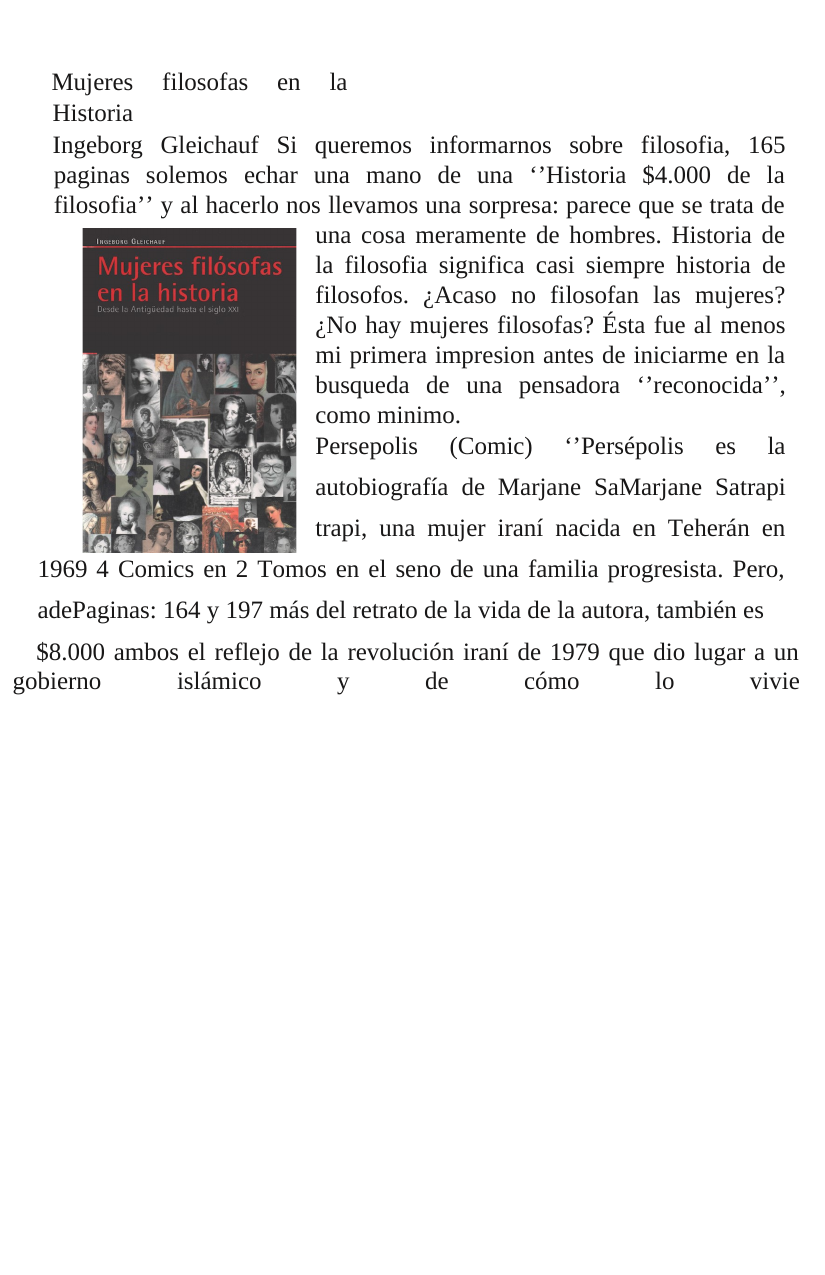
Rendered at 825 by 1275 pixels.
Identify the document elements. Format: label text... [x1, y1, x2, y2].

picture [82, 228, 297, 553]
text $8.000 ambos el reflejo de la revolución iraní de 1979 que dio lugar a un gobierno islámico y de cómo lo vivieron las familias del país. [12, 637, 800, 695]
text Mujeres filosofas en la Historia [51, 67, 348, 127]
text Ingeborg Gleichauf Si queremos informarnos sobre filosofia, 165 paginas solemos echar una mano de una ‘’Historia $4.000 de la filosofia’’ y al hacerlo nos llevamos una sorpresa: parece que se trata de una cosa meramente de hombres. Historia de la filosofia significa casi siempre historia de filosofos. ¿Acaso no filosofan las mujeres? ¿No hay mujeres filosofas? Ésta fue al menos mi primera impresion antes de iniciarme en la busqueda de una pensadora ‘’reconocida’’, como minimo. [52, 130, 786, 429]
text Persepolis (Comic) ‘’Persépolis es la autobiografía de Marjane SaMarjane Satrapi trapi, una mujer iraní nacida en Teherán en 1969 4 Comics en 2 Tomos en el seno de una familia progresista. Pero, adePaginas: 164 y 197 más del retrato de la vida de la autora, también es [36, 431, 786, 624]
